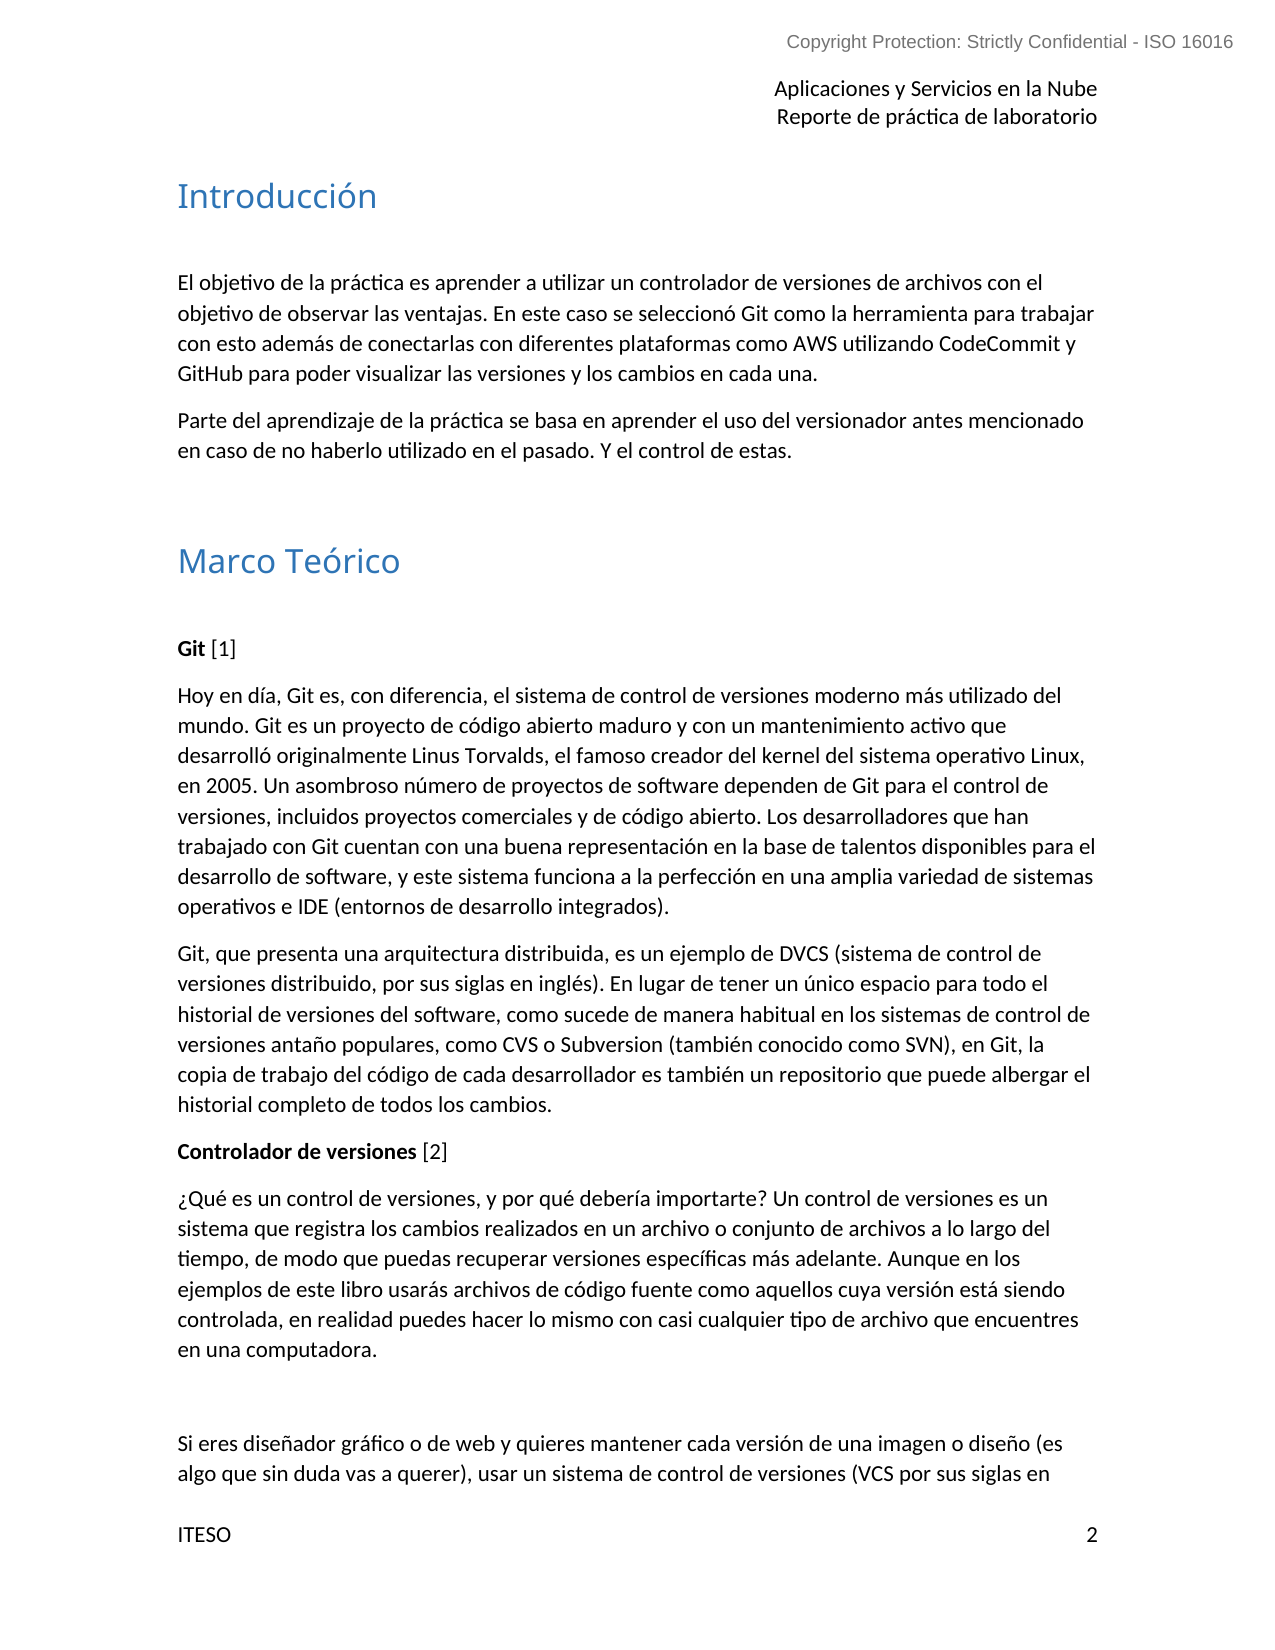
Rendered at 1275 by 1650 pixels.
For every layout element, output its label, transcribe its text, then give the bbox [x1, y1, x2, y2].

text ¿Qué es un control de versiones, y por qué debería importarte? Un control de versiones es un sistema que registra los cambios realizados en un archivo o conjunto de archivos a lo largo del tiempo, de modo que puedas recuperar versiones específicas más adelante. Aunque en los ejemplos de este libro usarás archivos de código fuente como aquellos cuya versión está siendo controlada, en realidad puedes hacer lo mismo con casi cualquier tipo de archivo que encuentres en una computadora. [177, 1184, 1098, 1363]
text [177, 1429, 1098, 1487]
subtitle Introducción [177, 173, 1098, 218]
text Controlador de versiones [177, 1137, 1098, 1165]
subtitle Marco Teórico [177, 538, 1098, 584]
text El objetivo de la práctica es aprender a utilizar un controlador de versiones de archivos con el objetivo de observar las ventajas. En este caso se seleccionó Git como la herramienta para trabajar con esto además de conectarlas con diferentes plataformas como AWS utilizando CodeCommit y GitHub para poder visualizar las versiones y los cambios en cada una. [177, 268, 1098, 387]
text Git, que presenta una arquitectura distribuida, es un ejemplo de DVCS (sistema de control de versiones distribuido, por sus siglas en inglés). En lugar de tener un único espacio para todo el historial de versiones del software, como sucede de manera habitual en los sistemas de control de versiones antaño populares, como CVS o Subversion (también conocido como SVN), en Git, la copia de trabajo del código de cada desarrollador es también un repositorio que puede albergar el historial completo de todos los cambios. [177, 939, 1098, 1118]
text Git [177, 634, 1098, 662]
text Parte del aprendizaje de la práctica se basa en aprender el uso del versionador antes mencionado en caso de no haberlo utilizado en el pasado. Y el control de estas. [177, 406, 1098, 464]
text Hoy en día, Git es, con diferencia, el sistema de control de versiones moderno más utilizado del mundo. Git es un proyecto de código abierto maduro y con un mantenimiento activo que desarrolló originalmente Linus Torvalds, el famoso creador del kernel del sistema operativo Linux, en 2005. Un asombroso número de proyectos de software dependen de Git para el control de versiones, incluidos proyectos comerciales y de código abierto. Los desarrolladores que han trabajado con Git cuentan con una buena representación en la base de talentos disponibles para el desarrollo de software, y este sistema funciona a la perfección en una amplia variedad de sistemas operativos e IDE (entornos de desarrollo integrados). [177, 681, 1098, 920]
